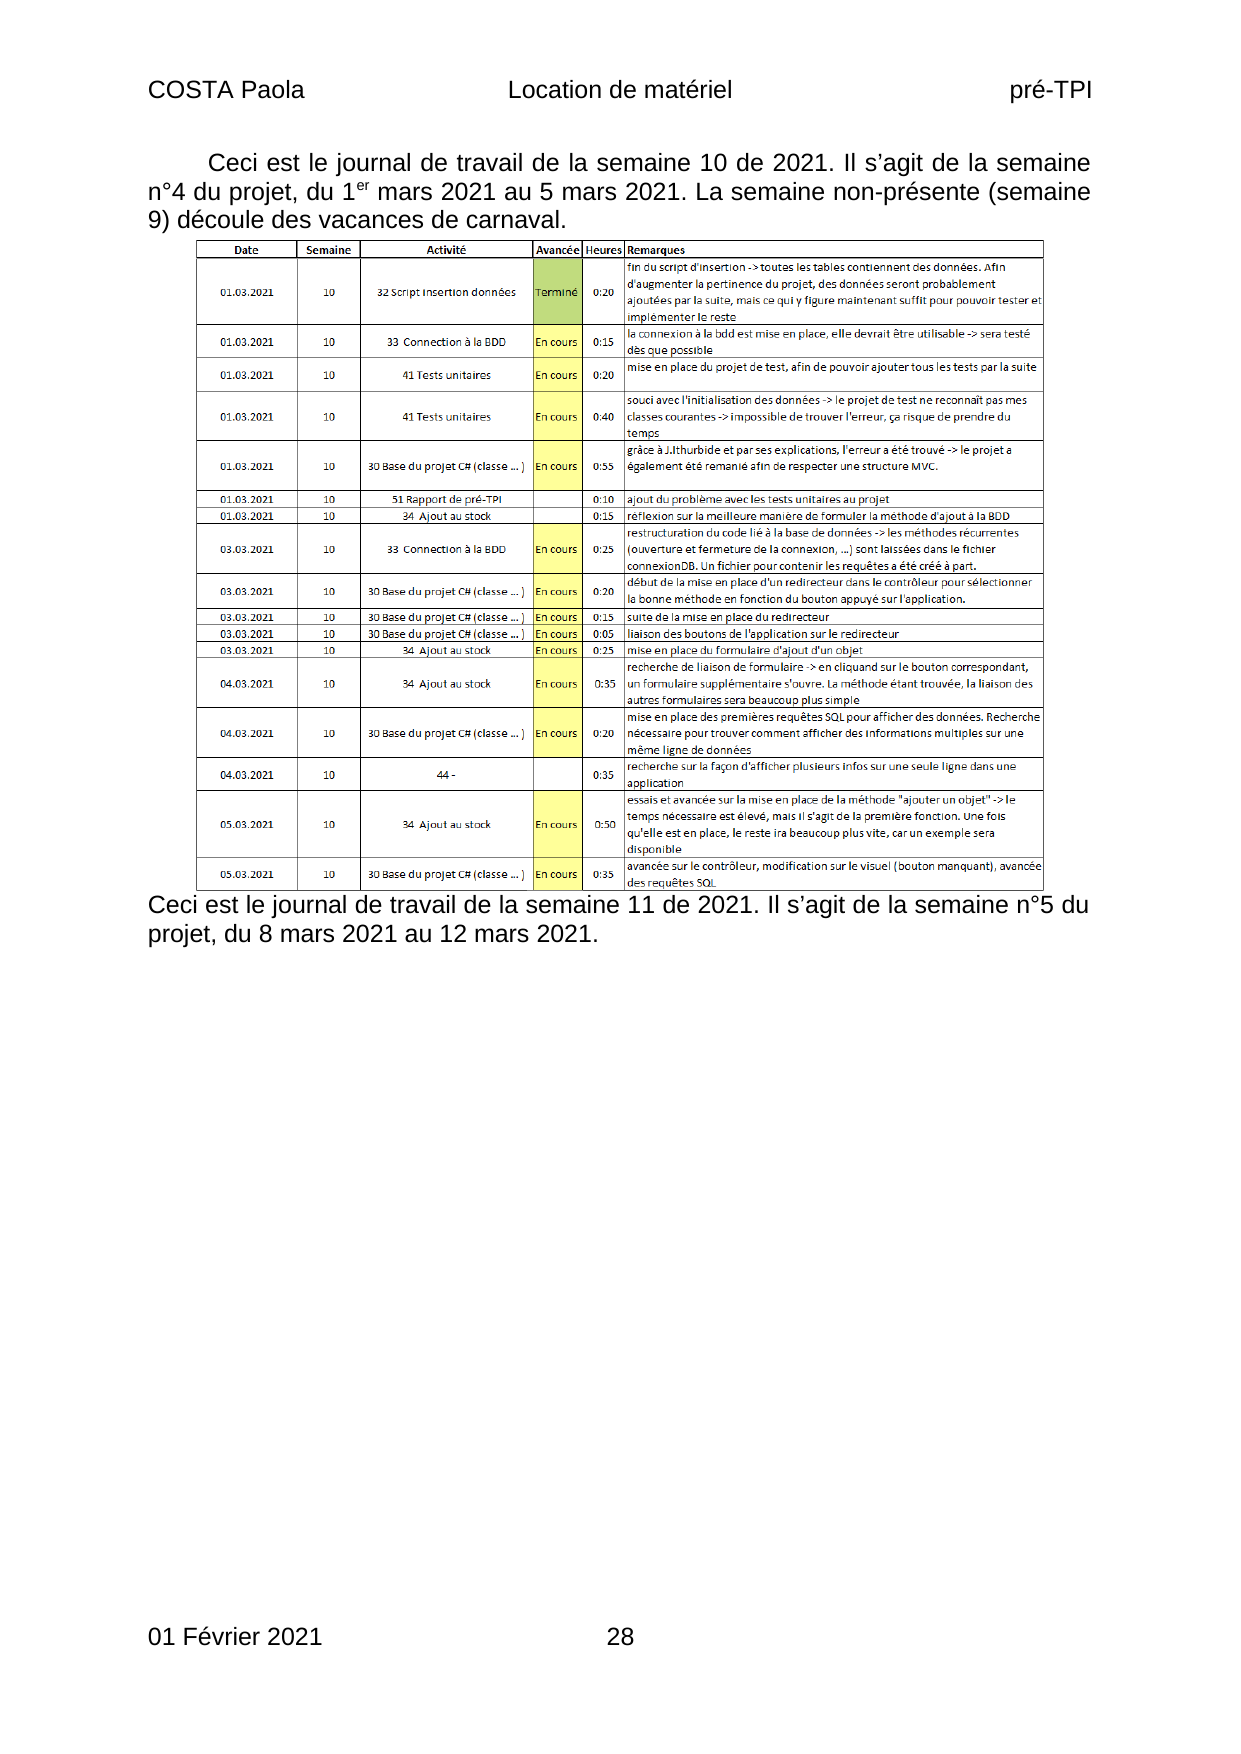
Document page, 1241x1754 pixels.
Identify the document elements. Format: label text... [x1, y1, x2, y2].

picture [196, 240, 1044, 891]
text Ceci est le journal de travail de la semaine 10 de 2021. Il s’agit de la semaine n°4 du projet, du 1er mars 2021 au 5 mars 2021. La semaine non-présente (semaine 9) découle des vacances de carnaval. [148, 148, 1092, 234]
